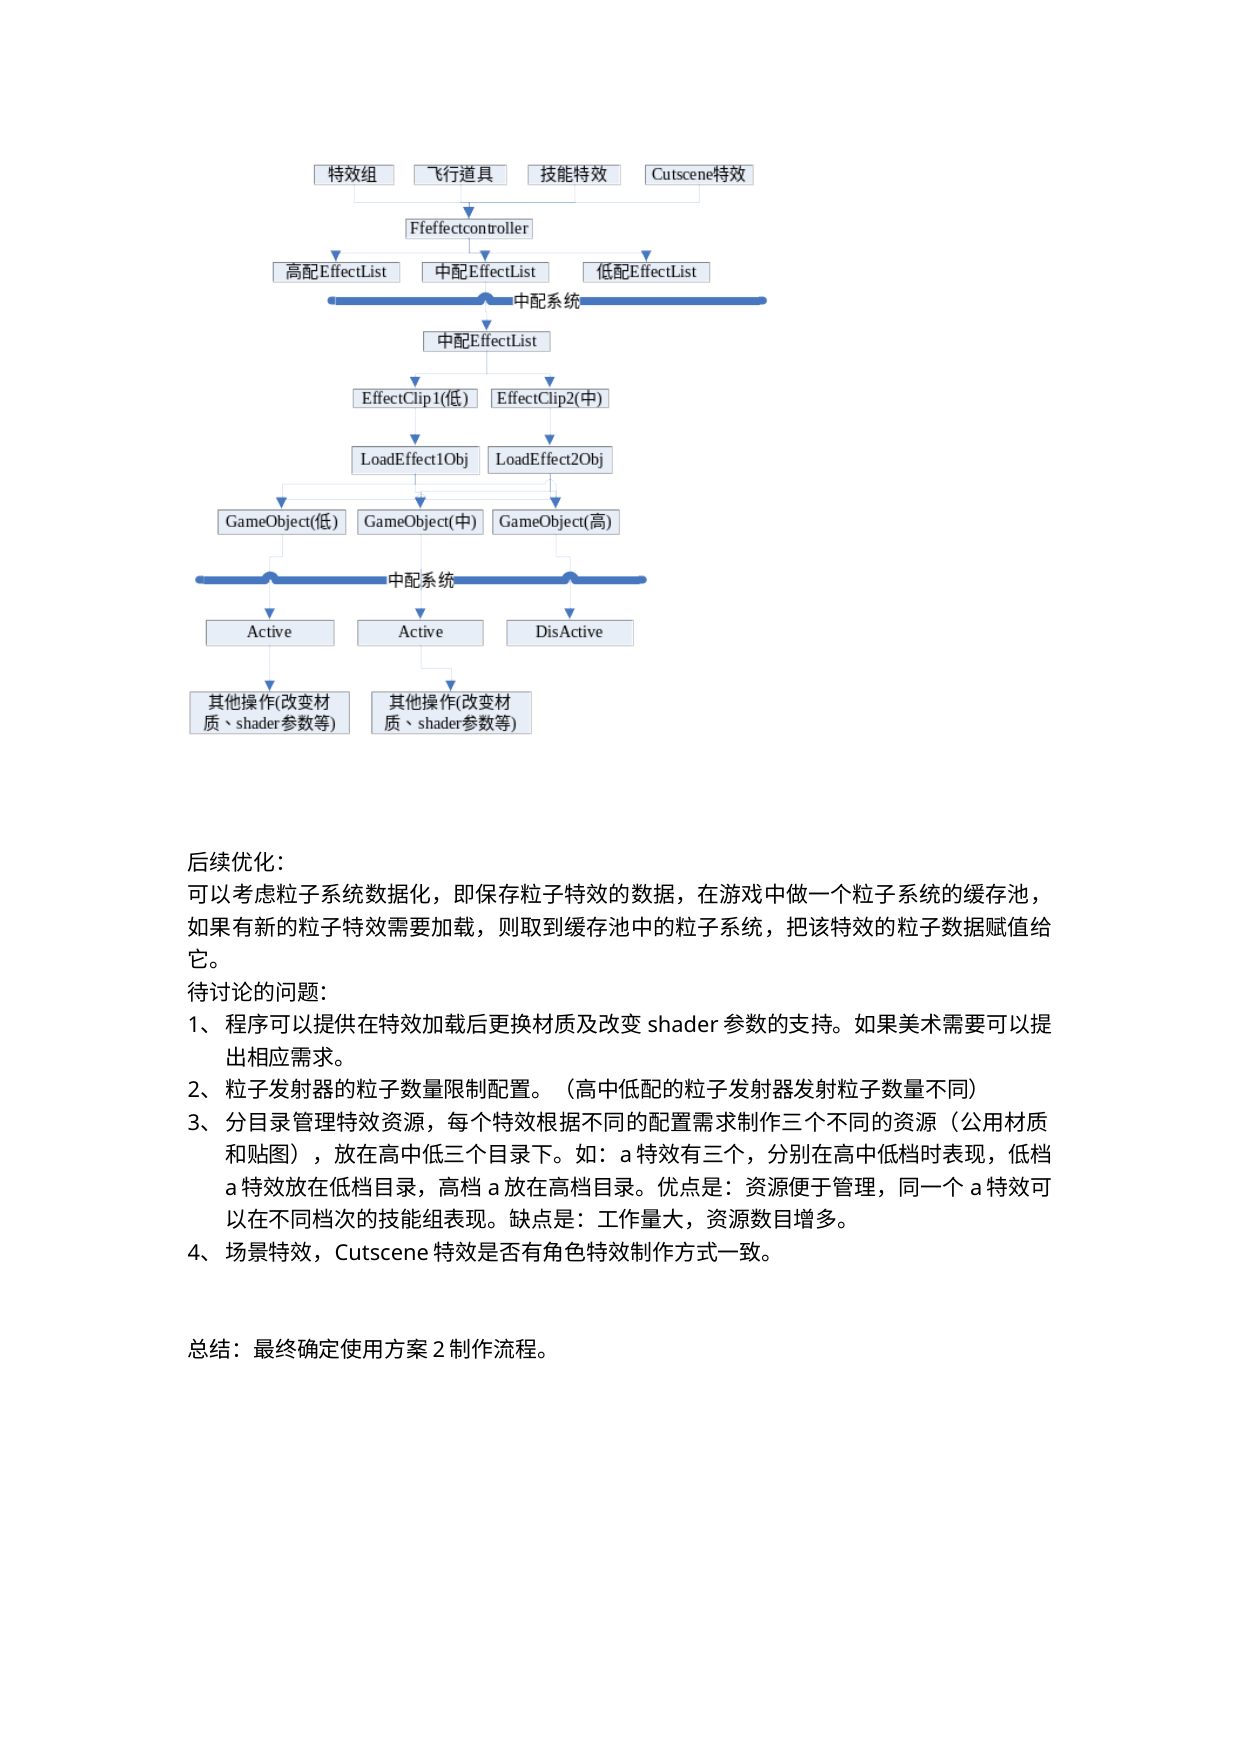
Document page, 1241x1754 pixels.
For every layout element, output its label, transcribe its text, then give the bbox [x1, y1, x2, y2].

text 后续优化： [187, 844, 1053, 877]
list 分目录管理特效资源，每个特效根据不同的配置需求制作三个不同的资源（公用材质和贴图），放在高中低三个目录下。如：a特效有三个，分别在高中低档时表现，低档a特效放在低档目录，高档a放在高档目录。优点是：资源便于管理，同一个a特效可以在不同档次的技能组表现。缺点是：工作量大，资源数目增多。 [187, 1104, 1053, 1234]
list 粒子发射器的粒子数量限制配置。（高中低配的粒子发射器发射粒子数量不同） [187, 1072, 1053, 1104]
list 场景特效，Cutscene特效是否有角色特效制作方式一致。 [187, 1234, 1053, 1267]
list 程序可以提供在特效加载后更换材质及改变shader参数的支持。如果美术需要可以提出相应需求。 [187, 1007, 1053, 1072]
text 可以考虑粒子系统数据化，即保存粒子特效的数据，在游戏中做一个粒子系统的缓存池，如果有新的粒子特效需要加载，则取到缓存池中的粒子系统，把该特效的粒子数据赋值给它。 [187, 877, 1053, 974]
text 待讨论的问题： [187, 974, 1053, 1007]
text 总结：最终确定使用方案2制作流程。 [187, 1332, 1053, 1364]
